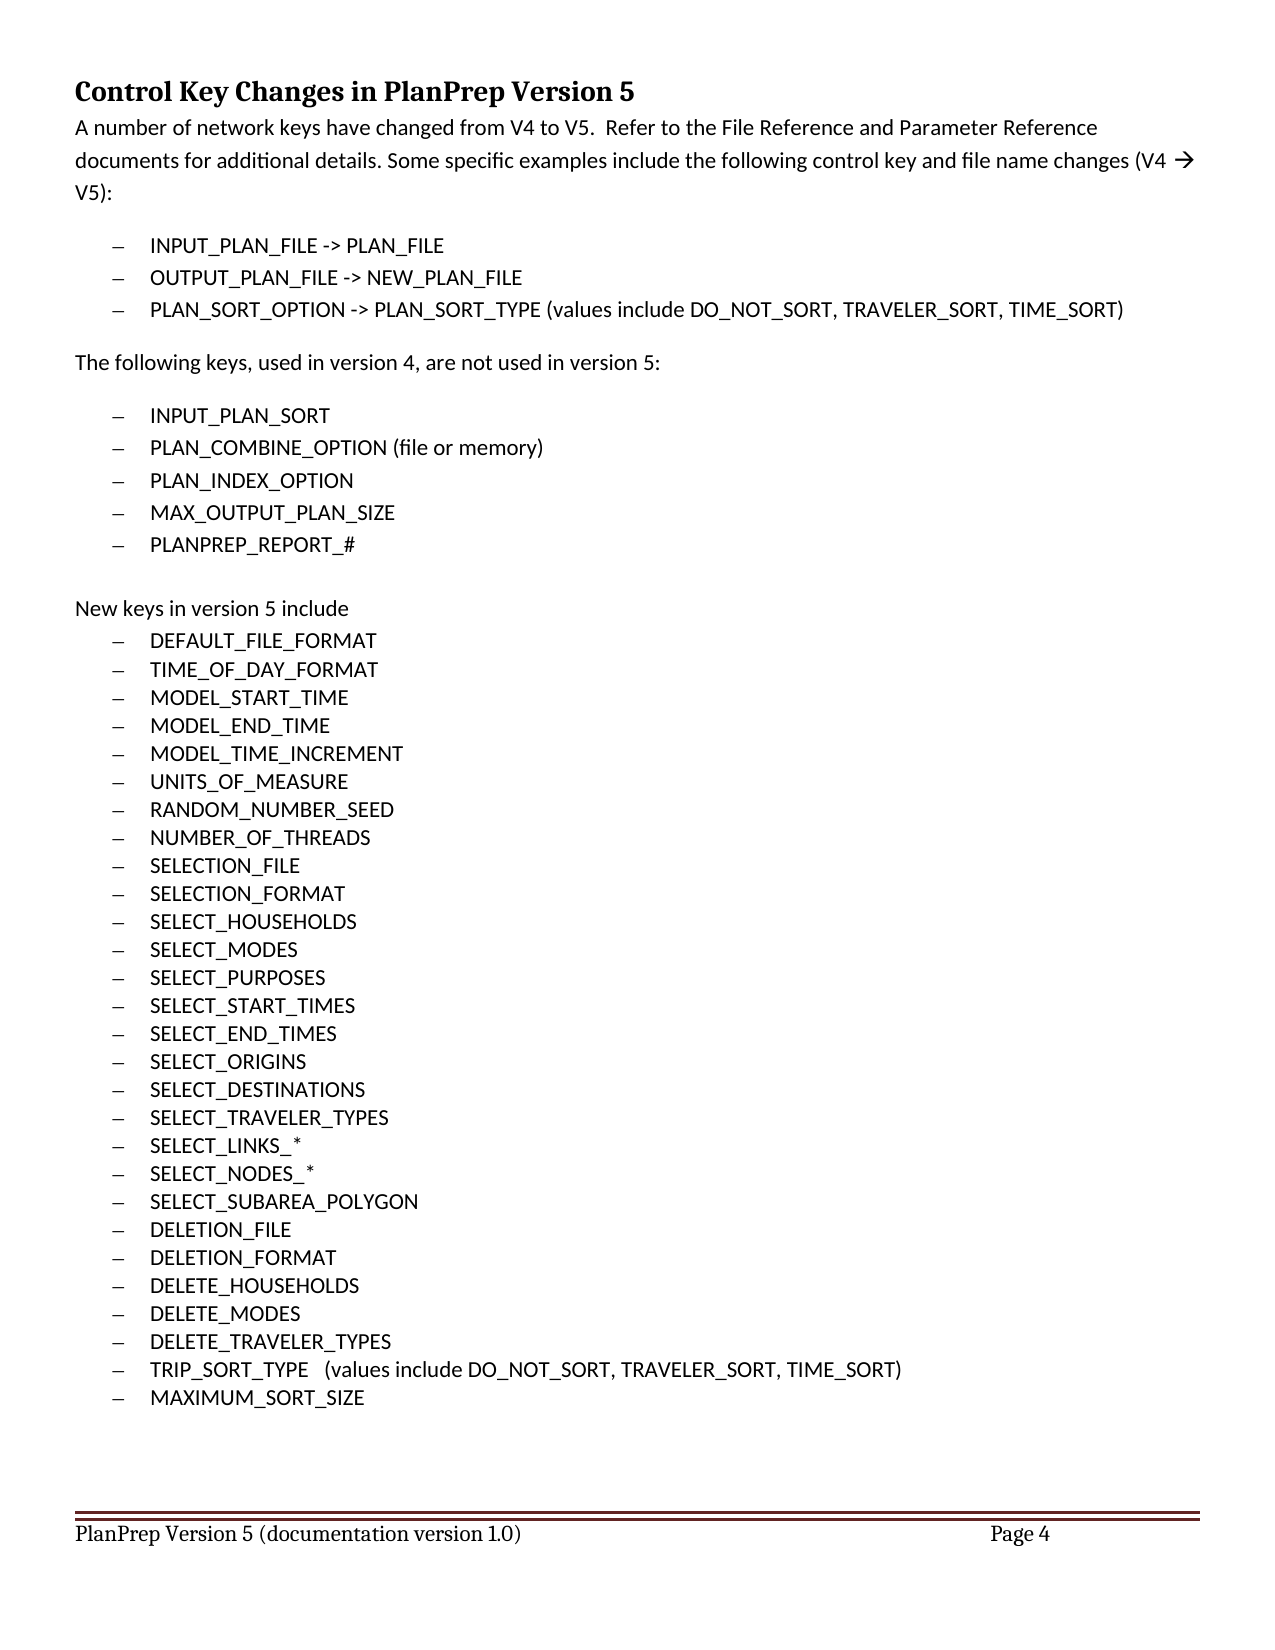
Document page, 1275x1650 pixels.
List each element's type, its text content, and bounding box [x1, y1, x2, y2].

list SELECT_DESTINATIONS [112, 1075, 1200, 1103]
list INPUT_PLAN_FILE -> PLAN_FILE [112, 231, 1200, 259]
list DELETION_FORMAT [112, 1243, 1200, 1271]
text New keys in version 5 include [75, 594, 1200, 622]
list SELECT_TRAVELER_TYPES [112, 1103, 1200, 1131]
list RANDOM_NUMBER_SEED [112, 795, 1200, 823]
list SELECTION_FORMAT [112, 879, 1200, 907]
list NUMBER_OF_THREADS [112, 823, 1200, 851]
list TRIP_SORT_TYPE (values include DO_NOT_SORT, TRAVELER_SORT, TIME_SORT) [112, 1355, 1200, 1383]
list SELECT_START_TIMES [112, 991, 1200, 1019]
list TIME_OF_DAY_FORMAT [112, 655, 1200, 683]
list DELETE_MODES [112, 1299, 1200, 1327]
list MAXIMUM_SORT_SIZE [112, 1383, 1200, 1411]
list SELECT_LINKS_* [112, 1131, 1200, 1159]
list DELETE_TRAVELER_TYPES [112, 1327, 1200, 1355]
list SELECT_HOUSEHOLDS [112, 907, 1200, 935]
list SELECTION_FILE [112, 851, 1200, 879]
list SELECT_ORIGINS [112, 1047, 1200, 1075]
text The following keys, used in version 4, are not used in version 5: [75, 348, 1200, 376]
list MODEL_END_TIME [112, 711, 1200, 739]
list DELETION_FILE [112, 1215, 1200, 1243]
list SELECT_NODES_* [112, 1159, 1200, 1187]
subtitle Control Key Changes in PlanPrep Version 5 [75, 75, 1200, 108]
list PLAN_SORT_OPTION -> PLAN_SORT_TYPE (values include DO_NOT_SORT, TRAVELER_SORT, TIME_SORT) [112, 295, 1200, 323]
list OUTPUT_PLAN_FILE -> NEW_PLAN_FILE [112, 263, 1200, 291]
list PLANPREP_REPORT_# [112, 530, 1200, 558]
list SELECT_MODES [112, 935, 1200, 963]
list PLAN_INDEX_OPTION [112, 466, 1200, 494]
list SELECT_END_TIMES [112, 1019, 1200, 1047]
text A number of network keys have changed from V4 to V5. Refer to the File Reference and Parameter Reference documents for additional details. Some specific examples include the following control key and file name changes (V4 V5): [75, 113, 1200, 206]
list SELECT_SUBAREA_POLYGON [112, 1187, 1200, 1215]
list MODEL_START_TIME [112, 683, 1200, 711]
list MODEL_TIME_INCREMENT [112, 739, 1200, 767]
list INPUT_PLAN_SORT [112, 401, 1200, 429]
list DEFAULT_FILE_FORMAT [112, 627, 1200, 655]
list PLAN_COMBINE_OPTION (file or memory) [112, 433, 1200, 462]
list DELETE_HOUSEHOLDS [112, 1271, 1200, 1299]
list SELECT_PURPOSES [112, 963, 1200, 991]
list MAX_OUTPUT_PLAN_SIZE [112, 498, 1200, 526]
list UNITS_OF_MEASURE [112, 767, 1200, 795]
